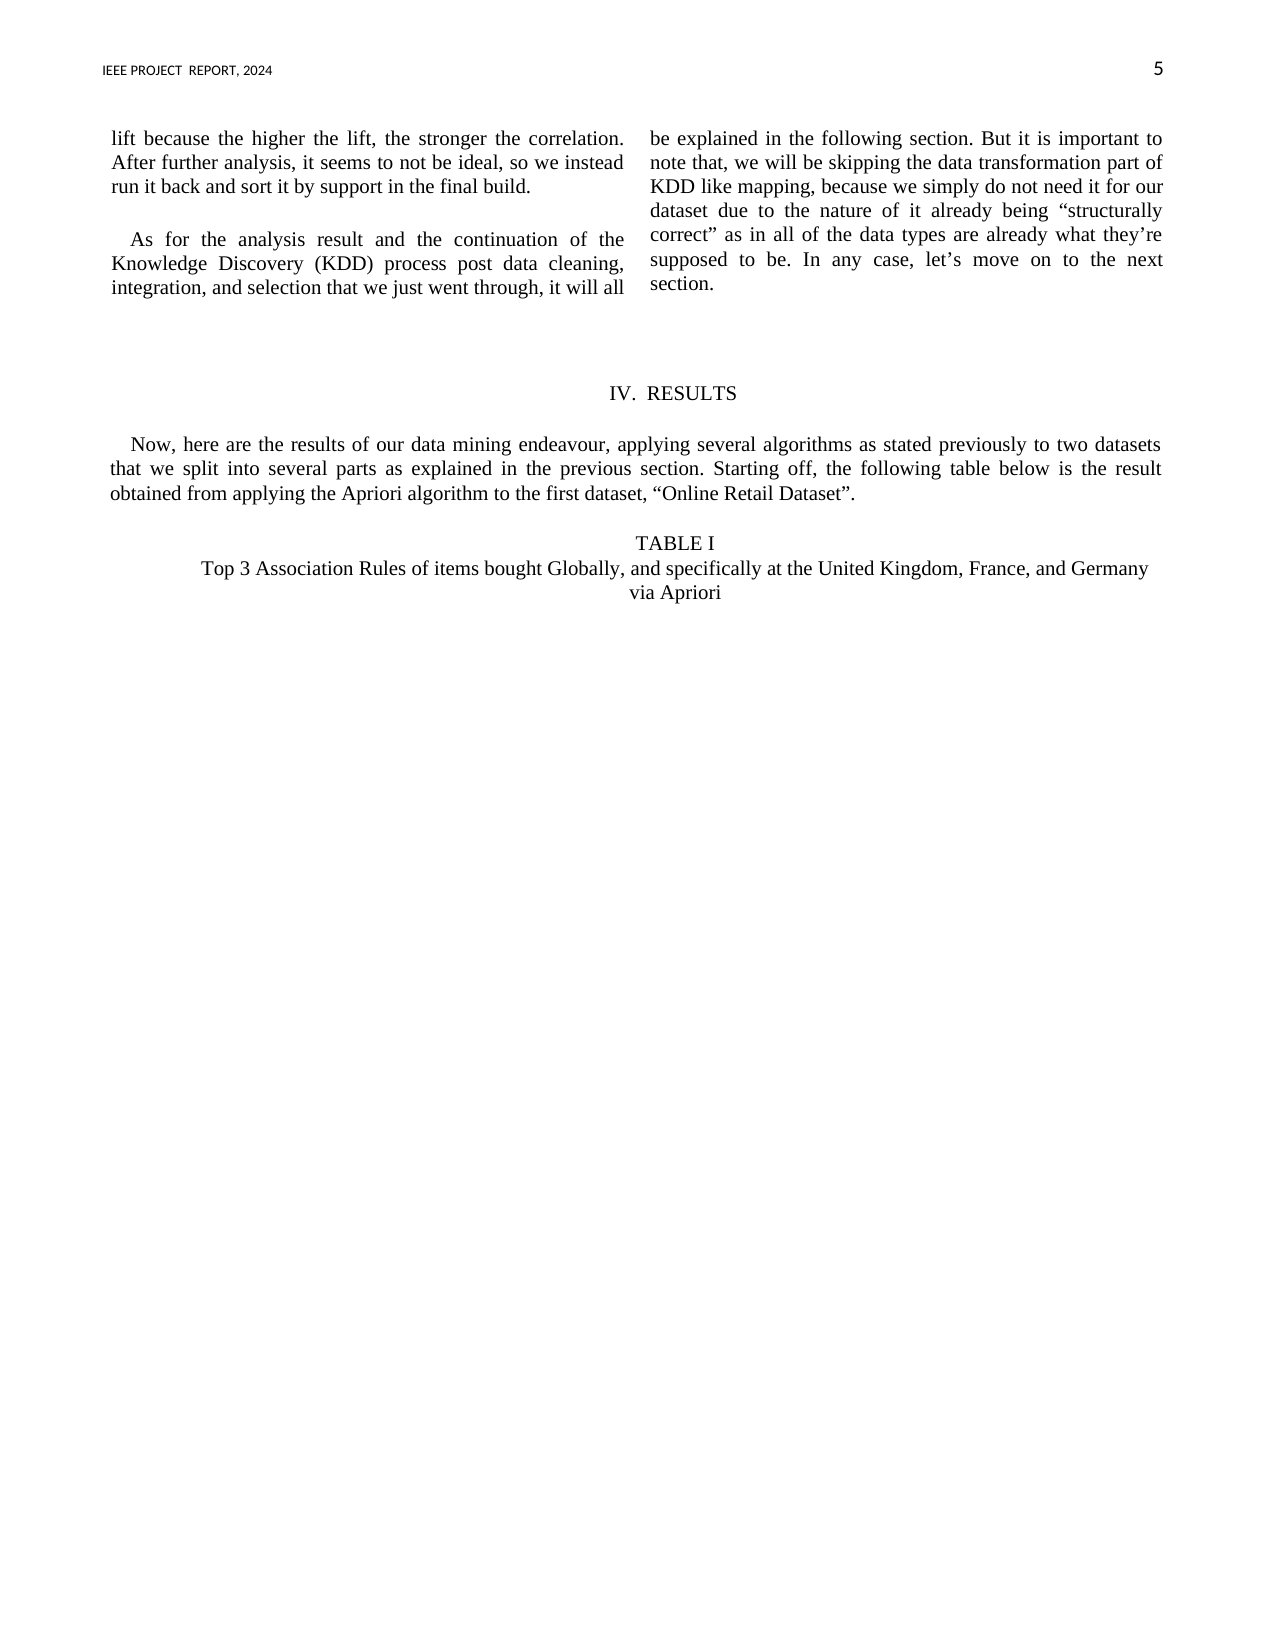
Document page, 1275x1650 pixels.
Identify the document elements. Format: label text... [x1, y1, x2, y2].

text IV. RESULTS [110, 381, 1164, 405]
text Top 3 Association Rules of items bought Globally, and specifically at the United Kingdom, France, and Germany via Apriori [186, 556, 1164, 604]
text TABLE I [186, 531, 1164, 555]
text Now, here are the results of our data mining endeavour, applying several algorithms as stated previously to two datasets that we split into several parts as explained in the previous section. Starting off, the following table below is the result obtained from applying the Apriori algorithm to the first dataset, “Online Retail Dataset”. [110, 432, 1164, 505]
text As for the analysis result and the continuation of the Knowledge Discovery (KDD) process post data cleaning, integration, and selection that we just went through, it will all be explained in the following section. But it is important to note that, we will be skipping the data transformation part of KDD like mapping, because we simply do not need it for our dataset due to the nature of it already being “structurally correct” as in all of the data types are already what they’re supposed to be. In any case, let’s move on to the next section. [650, 126, 1164, 294]
text As for the analysis result and the continuation of the Knowledge Discovery (KDD) process post data cleaning, integration, and selection that we just went through, it will all be explained in the following section. But it is important to note that, we will be skipping the data transformation part of KDD like mapping, because we simply do not need it for our dataset due to the nature of it already being “structurally correct” as in all of the data types are already what they’re supposed to be. In any case, let’s move on to the next section. [111, 227, 625, 299]
